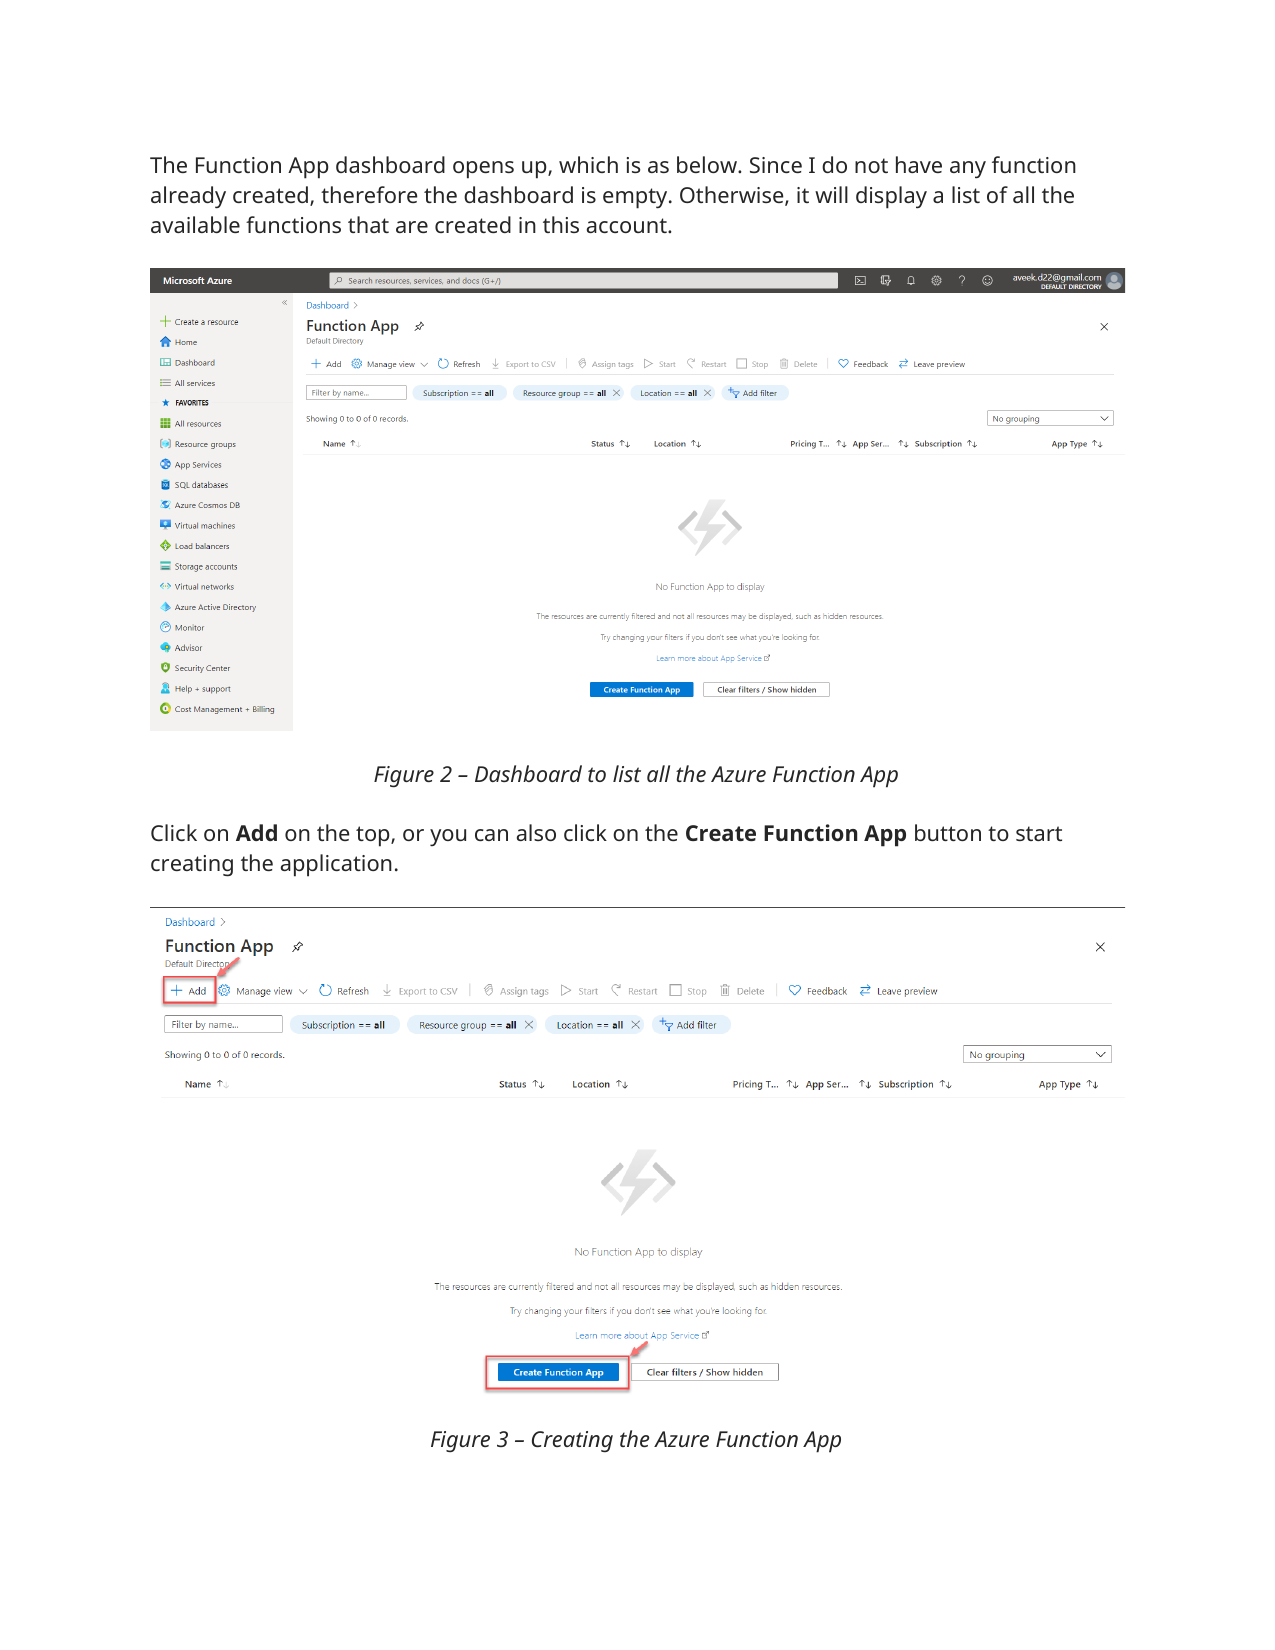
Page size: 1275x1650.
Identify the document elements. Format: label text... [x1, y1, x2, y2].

text Click on Add on the top, or you can also click on the Create Function App button to start creating the application. [150, 818, 1125, 878]
text Figure 3 – Creating the Azure Function App [150, 1424, 1125, 1453]
text Figure 2 – Dashboard to list all the Azure Function App [150, 759, 1125, 789]
text The Function App dashboard opens up, which is as below. Since I do not have any function already created, therefore the dashboard is empty. Otherwise, it will display a list of all the available functions that are created in this account. [150, 150, 1125, 239]
picture [150, 268, 1125, 731]
picture [150, 907, 1125, 1395]
